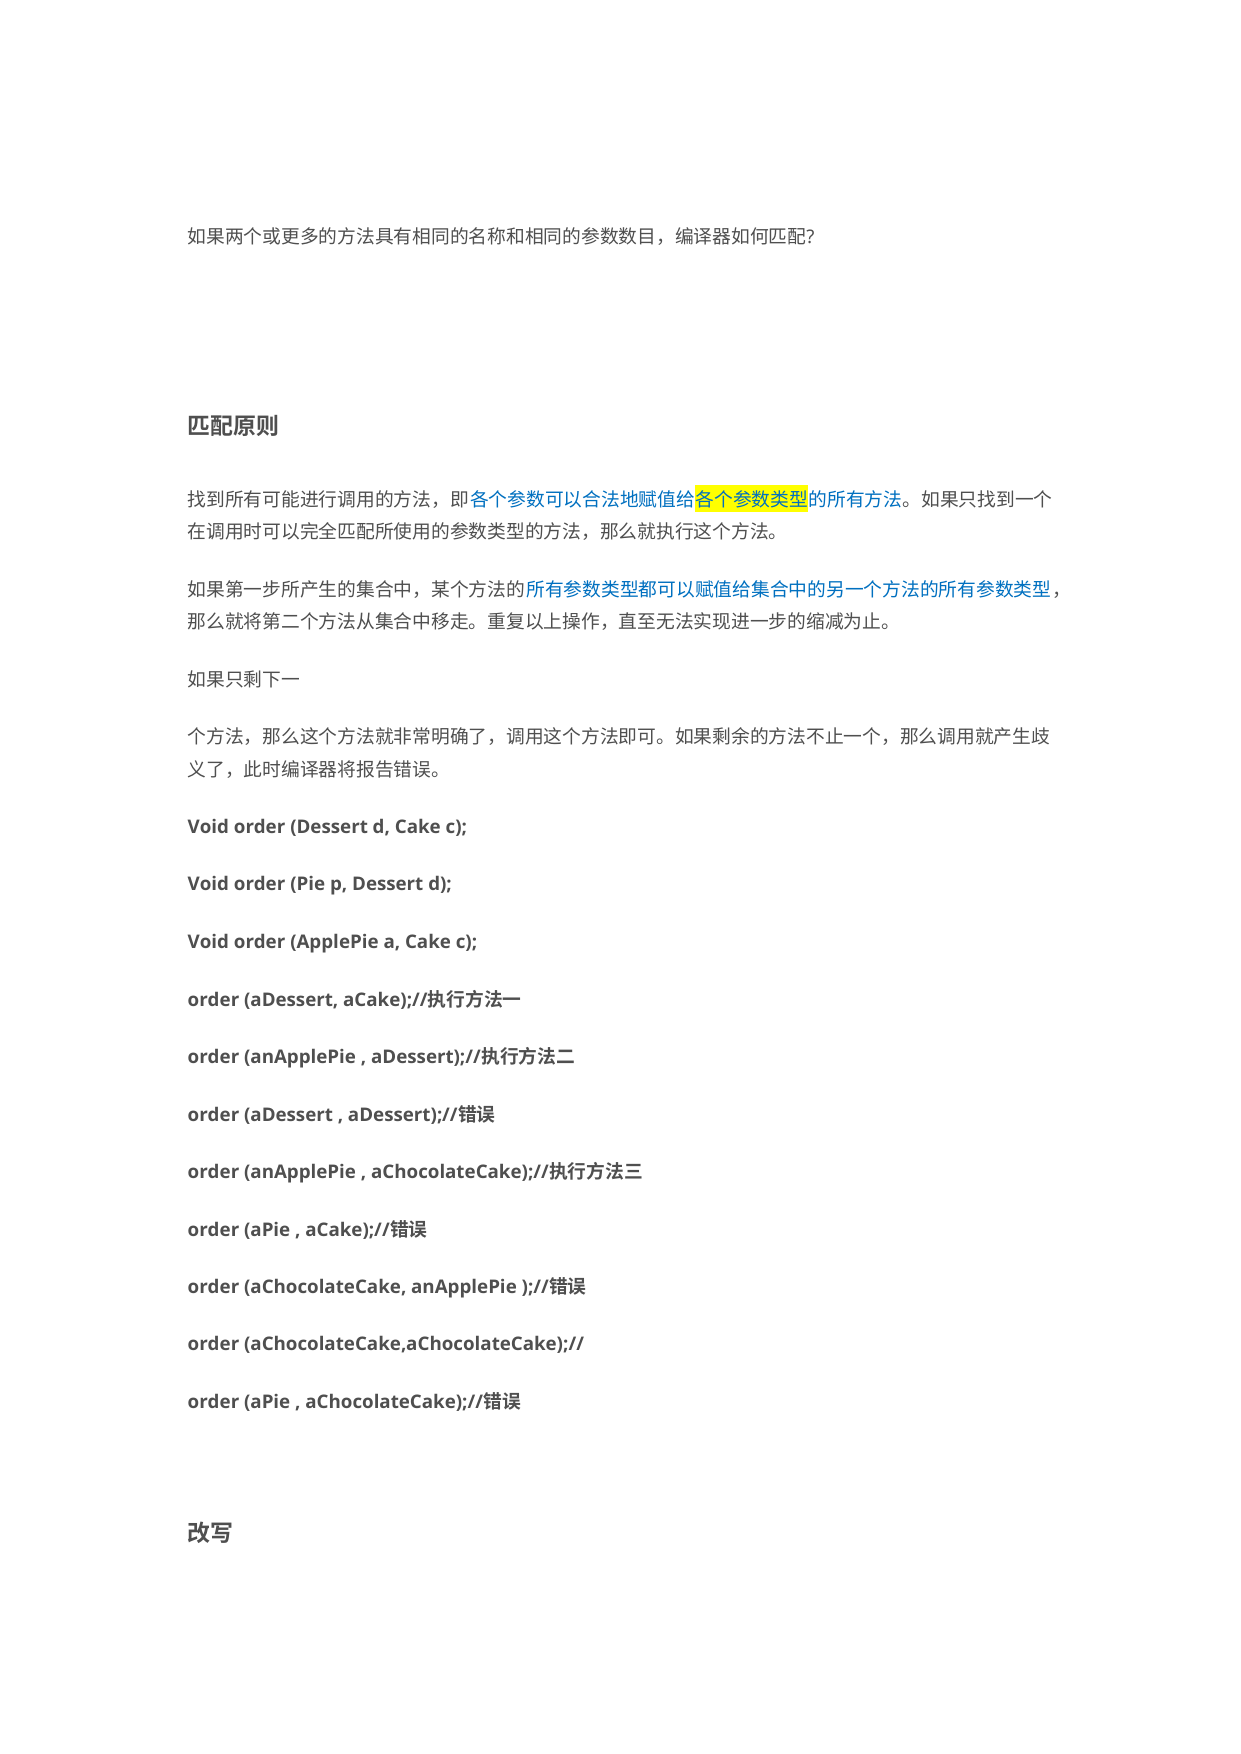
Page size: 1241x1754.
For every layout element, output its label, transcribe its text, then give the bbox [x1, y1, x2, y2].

text 个方法，那么这个方法就非常明确了，调用这个方法即可。如果剩余的方法不止一个，那么调用就产生歧义了，此时编译器将报告错误。 [187, 719, 1053, 784]
text 如果两个或更多的方法具有相同的名称和相同的参数数目，编译器如何匹配? [187, 219, 1053, 252]
text Void order (Dessert d, Cake c); [187, 809, 1053, 842]
text order (aPie , aCake);//错误 [187, 1212, 1053, 1244]
text 如果只剩下一 [187, 662, 1053, 694]
text order (anApplePie , aDessert);//执行方法二 [187, 1039, 1053, 1072]
text order (anApplePie , aChocolateCake);//执行方法三 [187, 1154, 1053, 1187]
text Void order (Pie p, Dessert d); [187, 867, 1053, 899]
text order (aChocolateCake, anApplePie );//错误 [187, 1269, 1053, 1302]
text order (aDessert , aDessert);//错误 [187, 1097, 1053, 1129]
text 改写 [187, 1499, 1053, 1564]
text order (aPie , aChocolateCake);//错误 [187, 1384, 1053, 1417]
text 如果第一步所产生的集合中，某个方法的所有参数类型都可以赋值给集合中的另一个方法的所有参数类型，那么就将第二个方法从集合中移走。重复以上操作，直至无法实现进一步的缩减为止。 [187, 572, 1053, 637]
text 匹配原则 [187, 392, 1053, 457]
text order (aDessert, aCake);//执行方法一 [187, 982, 1053, 1014]
text Void order (ApplePie a, Cake c); [187, 924, 1053, 957]
text order (aChocolateCake,aChocolateCake);// [187, 1327, 1053, 1359]
text 找到所有可能进行调用的方法，即各个参数可以合法地赋值给各个参数类型的所有方法。如果只找到一个在调用时可以完全匹配所使用的参数类型的方法，那么就执行这个方法。 [187, 482, 1053, 547]
